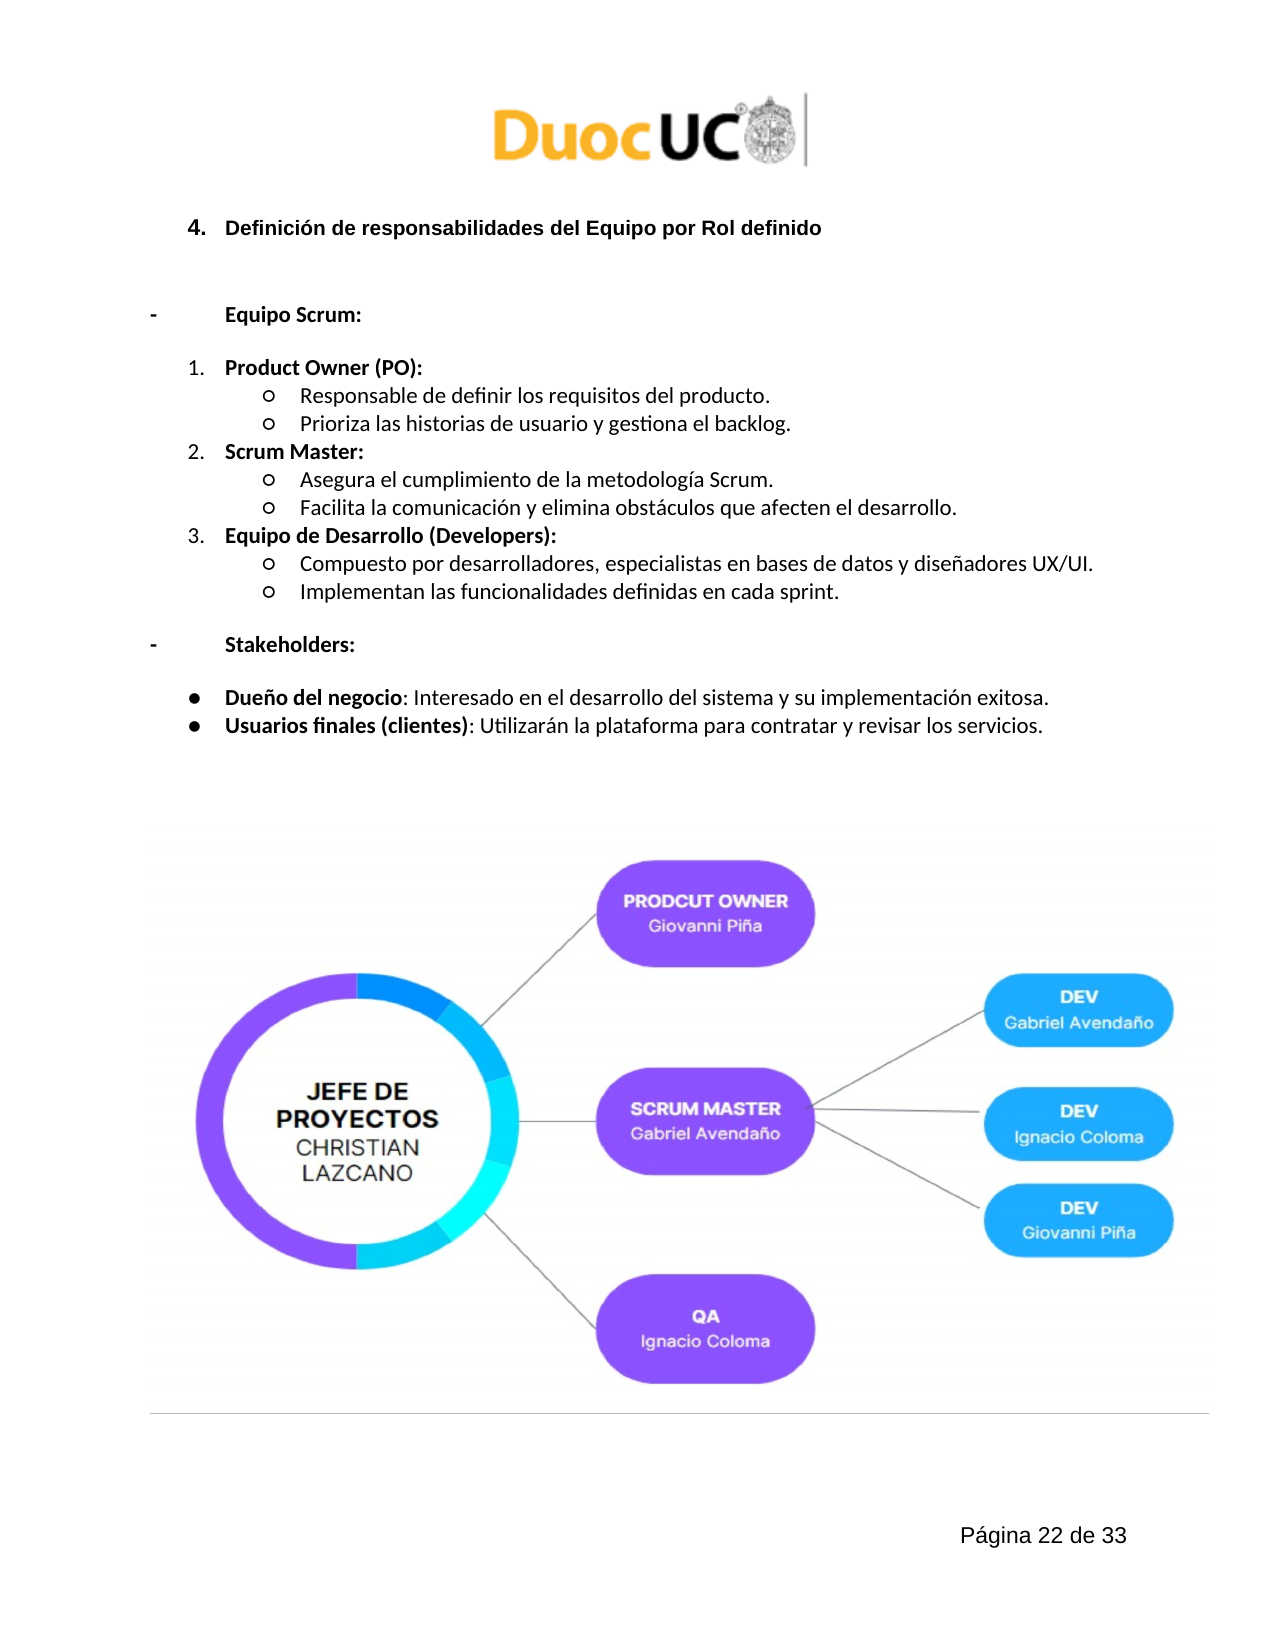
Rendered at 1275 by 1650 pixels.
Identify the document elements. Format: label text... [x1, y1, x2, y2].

list Responsable de definir los requisitos del producto. [262, 381, 1125, 409]
list Definición de responsabilidades del Equipo por Rol definido [187, 162, 1125, 240]
list Usuarios finales (clientes): Utilizarán la plataforma para contratar y revisar los servicios. [187, 711, 1125, 739]
list Asegura el cumplimiento de la metodología Scrum. [262, 465, 1125, 493]
list Facilita la comunicación y elimina obstáculos que afecten el desarrollo. [262, 493, 1125, 521]
list Dueño del negocio: Interesado en el desarrollo del sistema y su implementación exitosa. [187, 683, 1125, 711]
list Implementan las funcionalidades definidas en cada sprint. [262, 577, 1125, 605]
list Equipo de Desarrollo (Developers): [187, 521, 1125, 549]
picture [464, 79, 810, 162]
picture [150, 817, 1210, 1414]
subtitle Stakeholders: [150, 630, 1125, 658]
list Prioriza las historias de usuario y gestiona el backlog. [262, 409, 1125, 437]
subtitle Equipo Scrum: [150, 300, 1125, 328]
list Scrum Master: [187, 437, 1125, 465]
list Compuesto por desarrolladores, especialistas en bases de datos y diseñadores UX/UI. [262, 549, 1125, 577]
list Product Owner (PO): [187, 353, 1125, 381]
